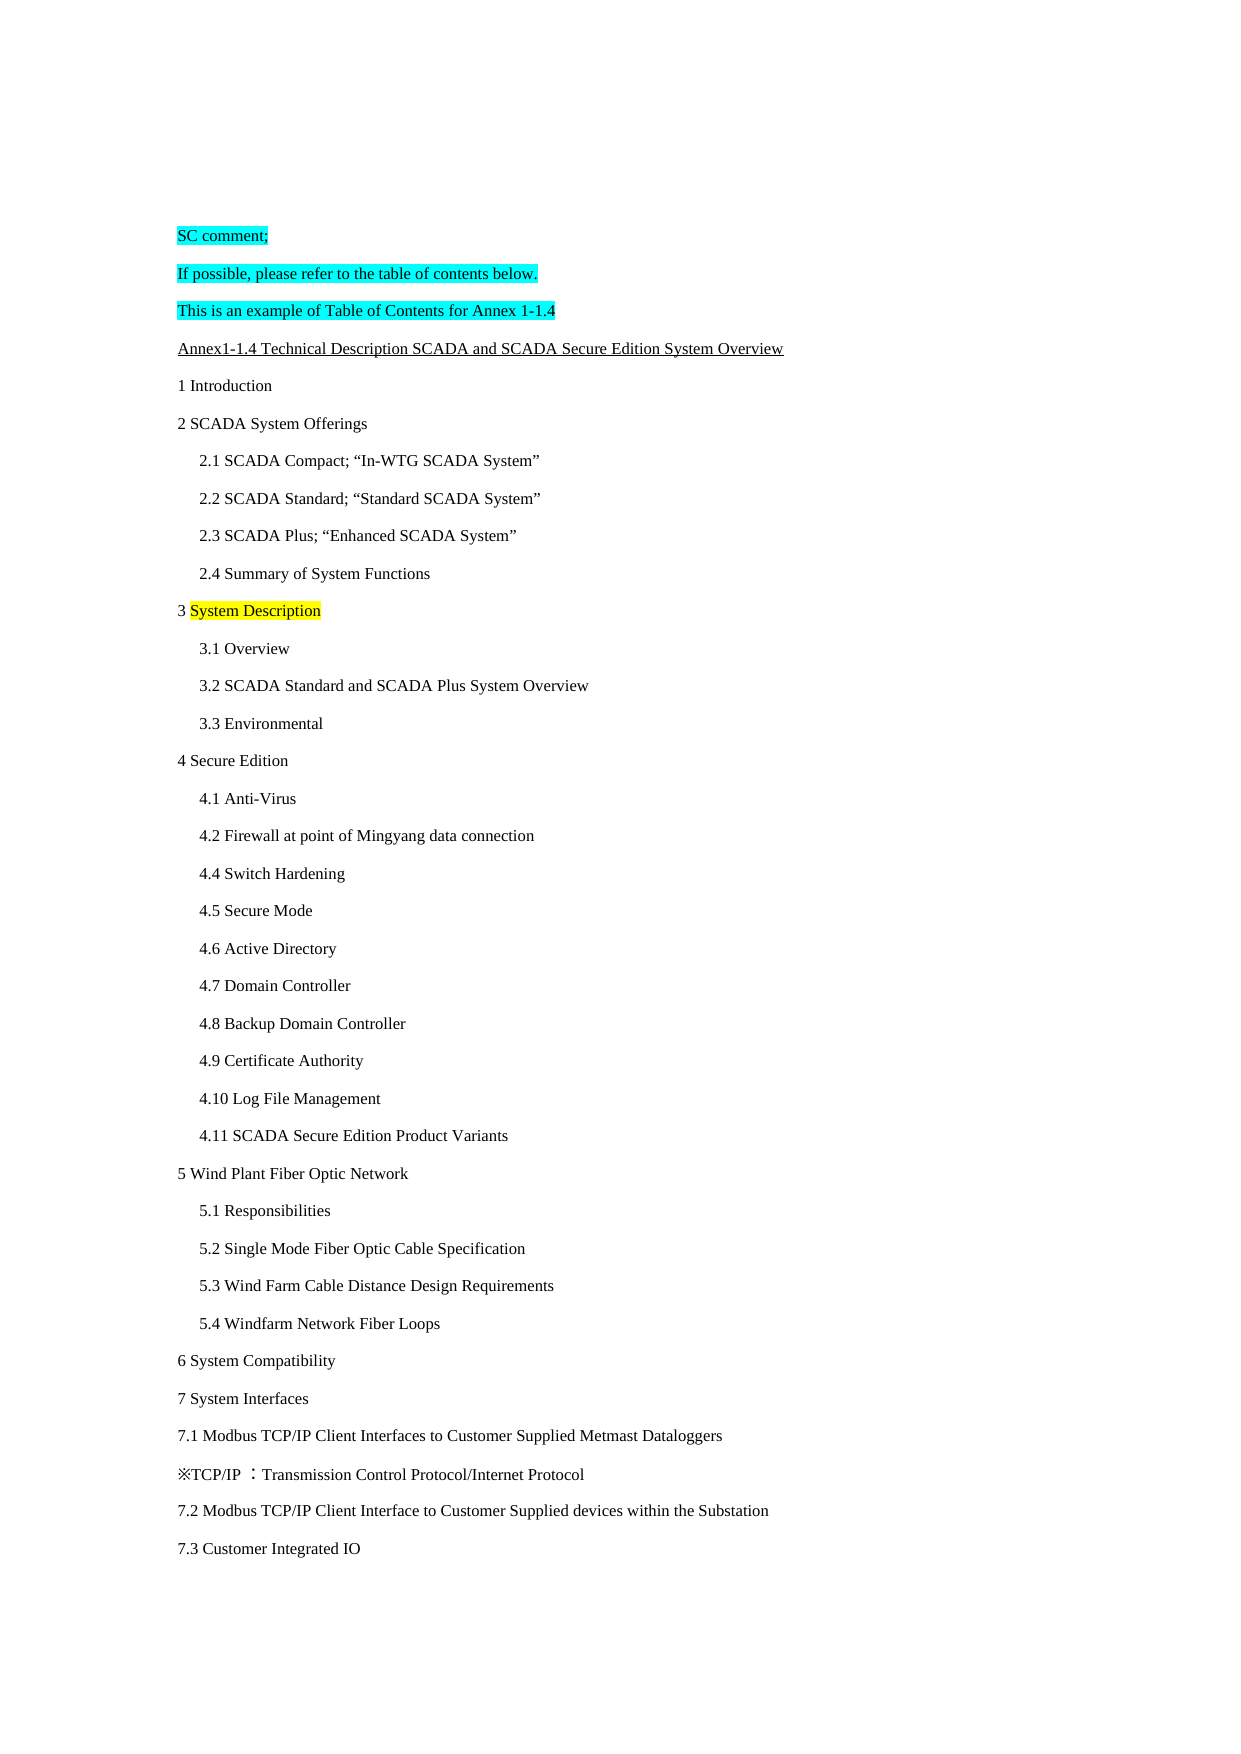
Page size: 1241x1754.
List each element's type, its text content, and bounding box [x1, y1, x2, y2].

text 4.4 Switch Hardening [199, 854, 1063, 892]
text 3 System Description [177, 592, 1063, 629]
text 4.7 Domain Controller [199, 967, 1063, 1004]
text 1 Introduction [177, 367, 1063, 404]
text Annex1-1.4 Technical Description SCADA and SCADA Secure Edition System Overview [177, 329, 1063, 367]
text 4.6 Active Directory [199, 929, 1063, 967]
text 3.2 SCADA Standard and SCADA Plus System Overview [199, 667, 1063, 704]
text 7.2 Modbus TCP/IP Client Interface to Customer Supplied devices within the Substation [177, 1492, 1063, 1529]
text 4.8 Backup Domain Controller [199, 1004, 1063, 1042]
text 5.1 Responsibilities [199, 1192, 1063, 1229]
text 5 Wind Plant Fiber Optic Network [177, 1154, 1063, 1192]
text 6 System Compatibility [177, 1342, 1063, 1379]
text 4.1 Anti-Virus [199, 779, 1063, 817]
text If possible, please refer to the table of contents below. [177, 254, 1063, 292]
text 5.4 Windfarm Network Fiber Loops [199, 1304, 1063, 1342]
text 4.2 Firewall at point of Mingyang data connection [199, 817, 1063, 854]
text 5.3 Wind Farm Cable Distance Design Requirements [199, 1267, 1063, 1304]
text 4.10 Log File Management [199, 1079, 1063, 1117]
text 4 Secure Edition [177, 742, 1063, 779]
text 4.5 Secure Mode [199, 892, 1063, 929]
text This is an example of Table of Contents for Annex 1-1.4 [177, 292, 1063, 329]
text ※TCP/IP ：Transmission Control Protocol/Internet Protocol [177, 1454, 1063, 1492]
text 3.1 Overview [199, 629, 1063, 667]
text 4.9 Certificate Authority [199, 1042, 1063, 1079]
text 5.2 Single Mode Fiber Optic Cable Specification [199, 1229, 1063, 1267]
text 3.3 Environmental [199, 704, 1063, 742]
text 4.11 SCADA Secure Edition Product Variants [199, 1117, 1063, 1154]
text 2.1 SCADA Compact; “In-WTG SCADA System” [199, 442, 1063, 479]
text 2.2 SCADA Standard; “Standard SCADA System” [199, 479, 1063, 517]
text 7.1 Modbus TCP/IP Client Interfaces to Customer Supplied Metmast Dataloggers [177, 1417, 1063, 1454]
text 2.4 Summary of System Functions [199, 554, 1063, 592]
text 2.3 SCADA Plus; “Enhanced SCADA System” [199, 517, 1063, 554]
text 2 SCADA System Offerings [177, 404, 1063, 442]
text 7.3 Customer Integrated IO [177, 1529, 1063, 1567]
text SC comment; [177, 217, 1063, 254]
text 7 System Interfaces [177, 1379, 1063, 1417]
